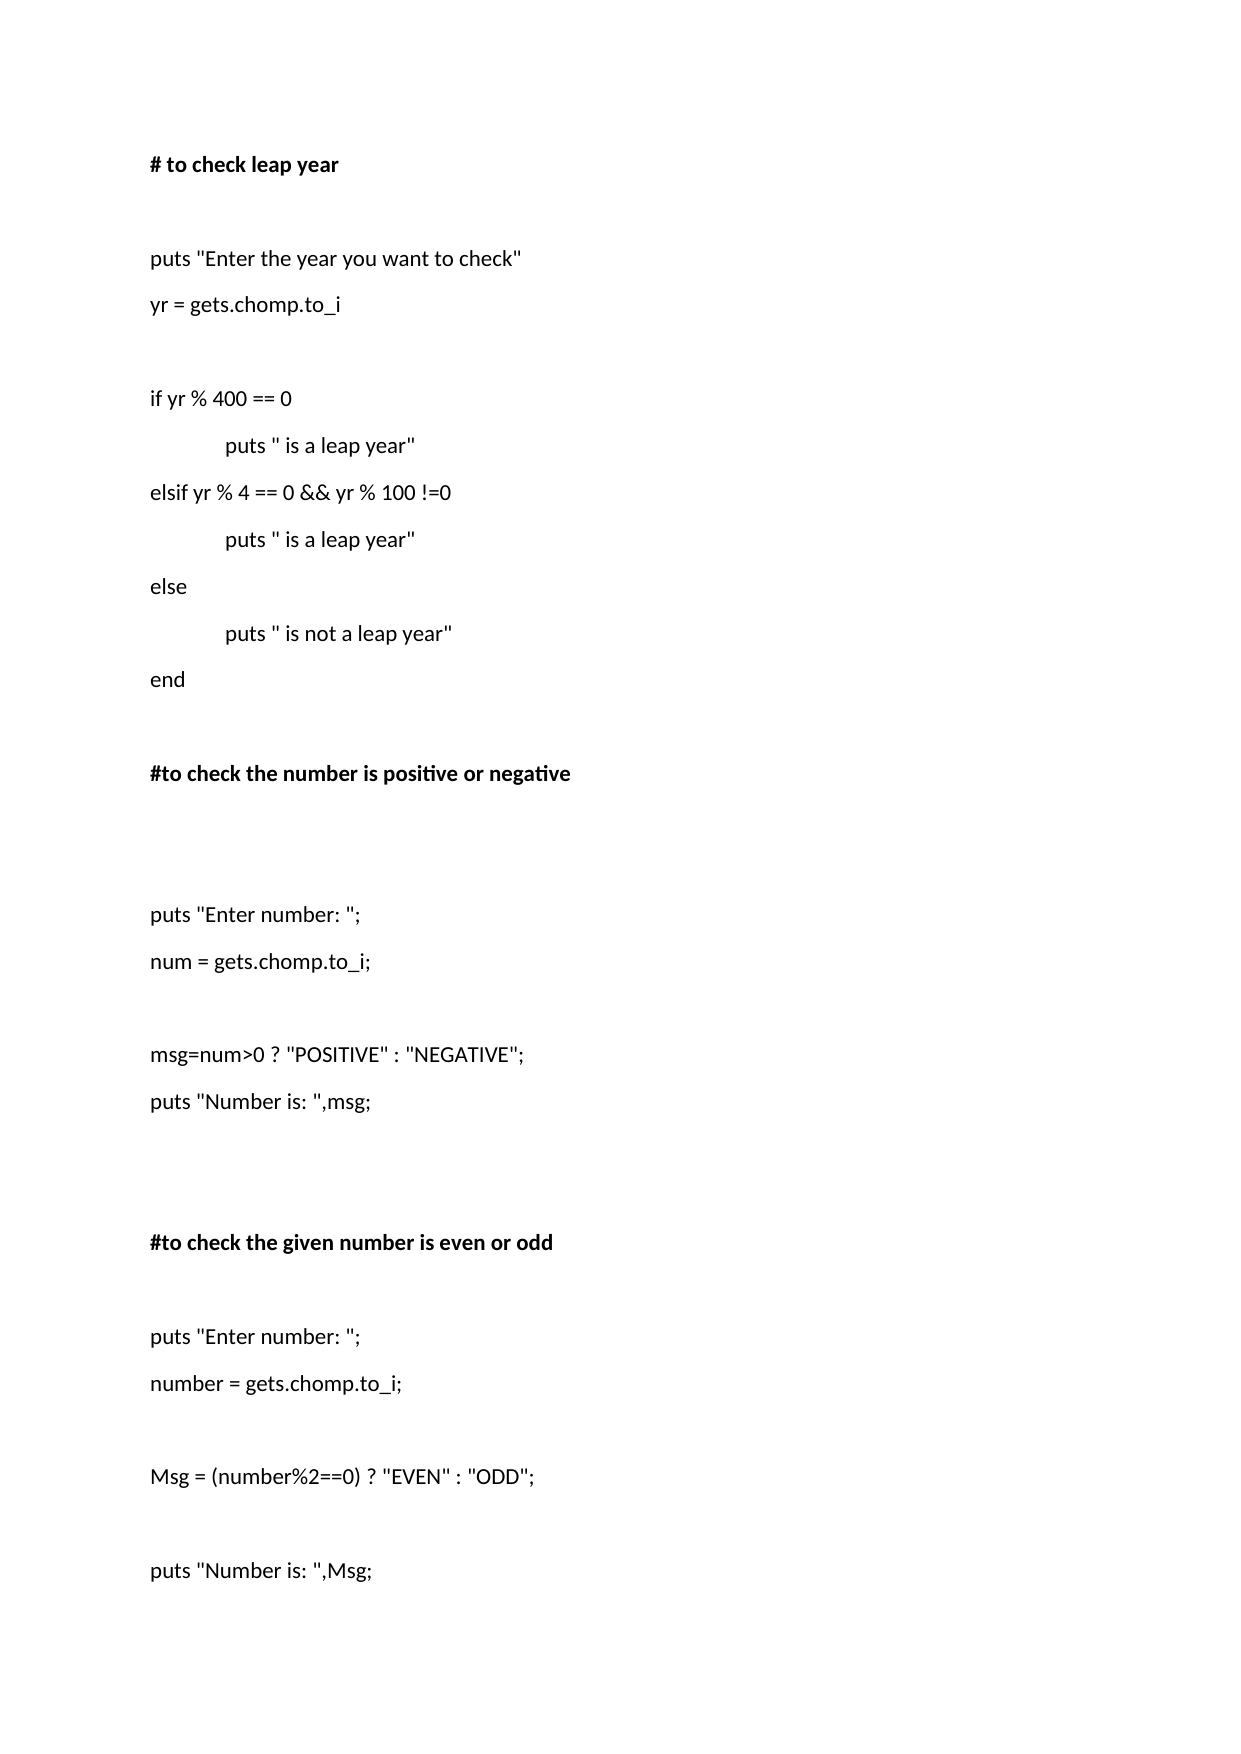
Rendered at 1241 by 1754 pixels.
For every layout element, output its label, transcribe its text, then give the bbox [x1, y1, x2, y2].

text puts "Number is: ",msg; [150, 1087, 1090, 1116]
text end [150, 666, 1090, 694]
text Msg = (number%2==0) ? "EVEN" : "ODD"; [150, 1462, 1090, 1491]
text #to check the given number is even or odd [150, 1228, 1090, 1256]
text puts "Enter number: "; [150, 1322, 1090, 1350]
text puts "Number is: ",Msg; [150, 1556, 1090, 1584]
text #to check the number is positive or negative [150, 759, 1090, 787]
text else [150, 572, 1090, 600]
text number = gets.chomp.to_i; [150, 1369, 1090, 1397]
text puts "Enter the year you want to check" [150, 244, 1090, 272]
text puts " is a leap year" [150, 431, 1090, 459]
text puts " is a leap year" [150, 525, 1090, 553]
text puts "Enter number: "; [150, 900, 1090, 928]
text # to check leap year [150, 150, 1090, 178]
text puts " is not a leap year" [150, 619, 1090, 647]
text if yr % 400 == 0 [150, 384, 1090, 412]
text num = gets.chomp.to_i; [150, 947, 1090, 975]
text yr = gets.chomp.to_i [150, 291, 1090, 319]
text elsif yr % 4 == 0 && yr % 100 !=0 [150, 478, 1090, 506]
text msg=num>0 ? "POSITIVE" : "NEGATIVE"; [150, 1041, 1090, 1069]
